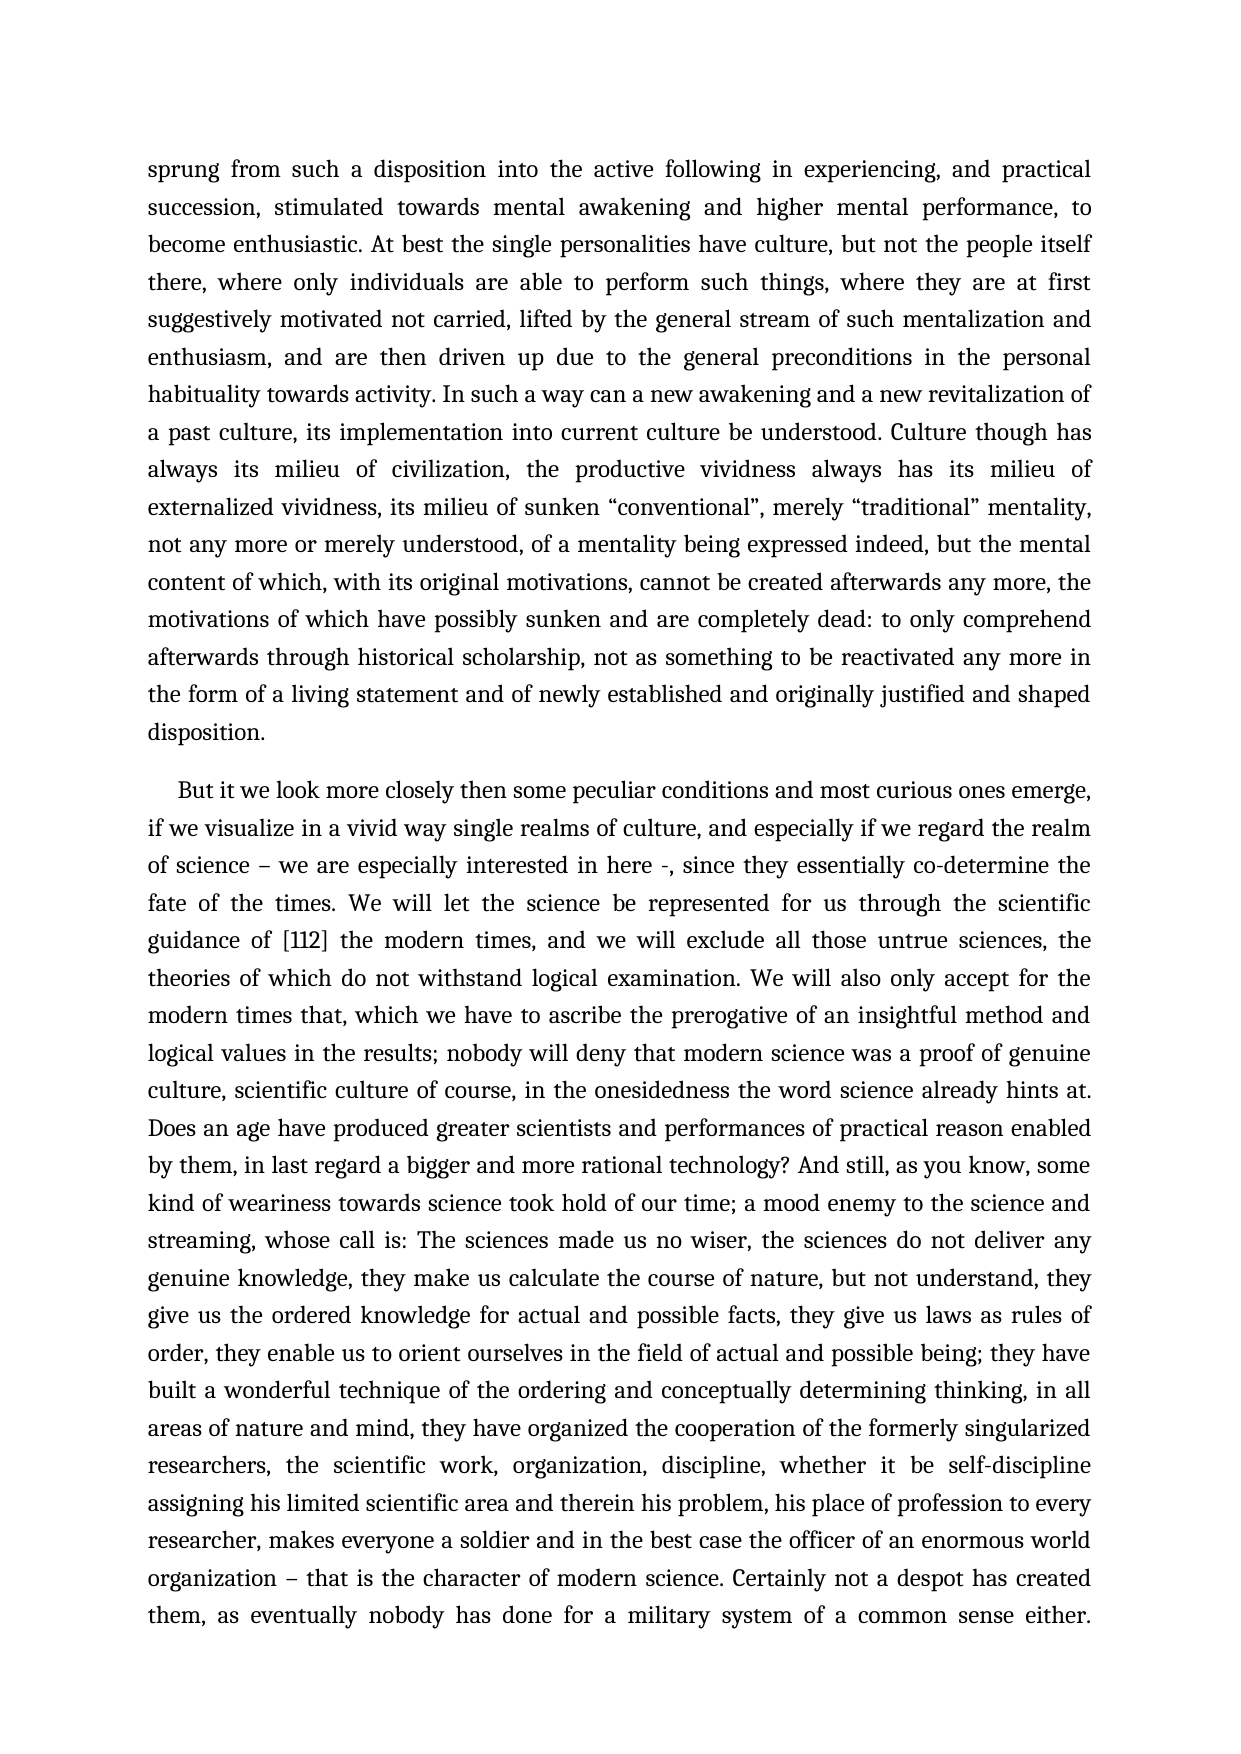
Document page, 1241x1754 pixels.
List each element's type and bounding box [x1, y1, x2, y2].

text [148, 148, 1093, 748]
text [148, 768, 1093, 1631]
